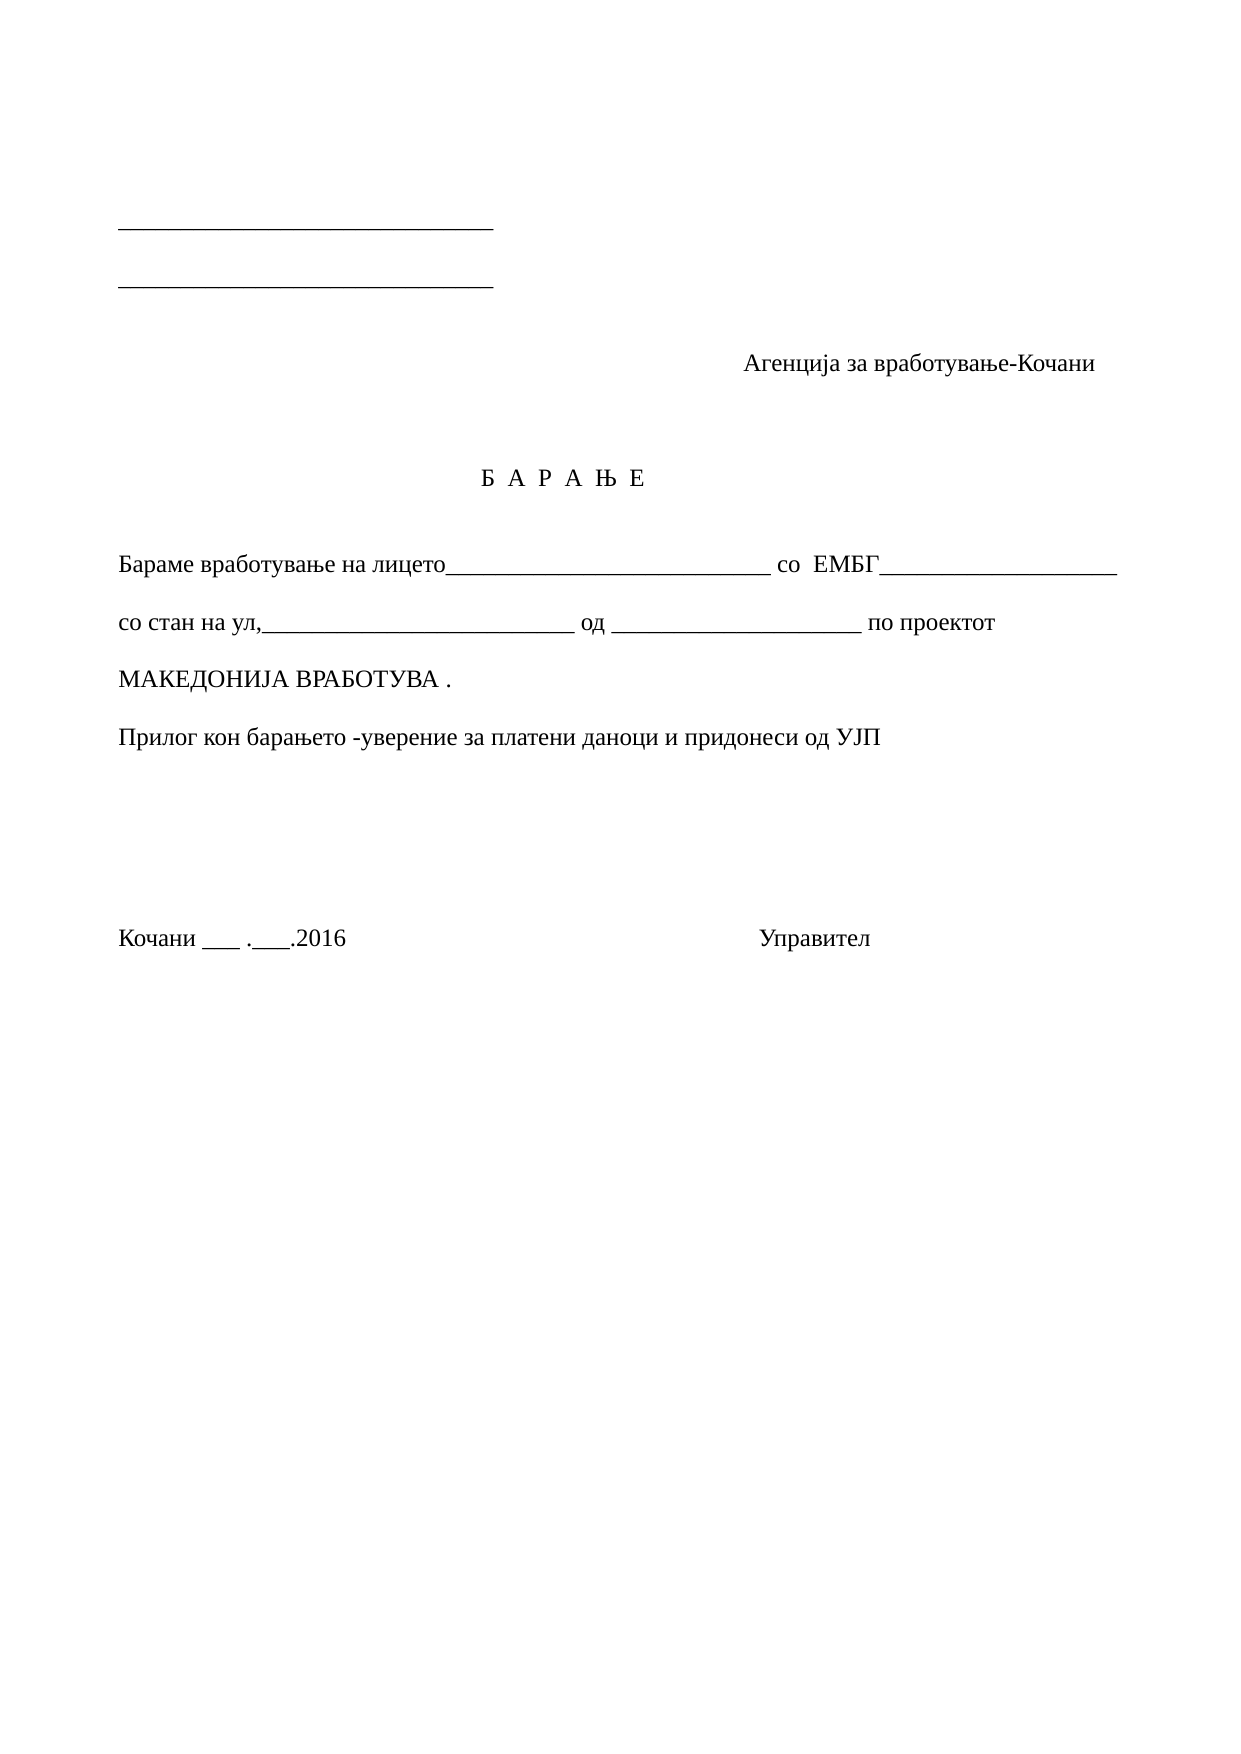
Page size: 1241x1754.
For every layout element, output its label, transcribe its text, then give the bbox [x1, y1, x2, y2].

text МАКЕДОНИЈА ВРАБОТУВА . [118, 664, 1122, 693]
text Б А Р А Њ Е [118, 463, 1122, 492]
text Кочани ___ .___.2016 Управител [118, 923, 1122, 952]
text Бараме вработување на лицето__________________________ со ЕМБГ___________________ [118, 549, 1122, 578]
text Агенција за вработување-Кочани [118, 348, 1122, 377]
text Прилог кон барањето -уверение за платени даноци и придонеси од УЈП [118, 722, 1122, 751]
text ______________________________ [118, 204, 1122, 233]
text со стан на ул,_________________________ од ____________________ по проектот [118, 607, 1122, 636]
text ______________________________ [118, 262, 1122, 291]
